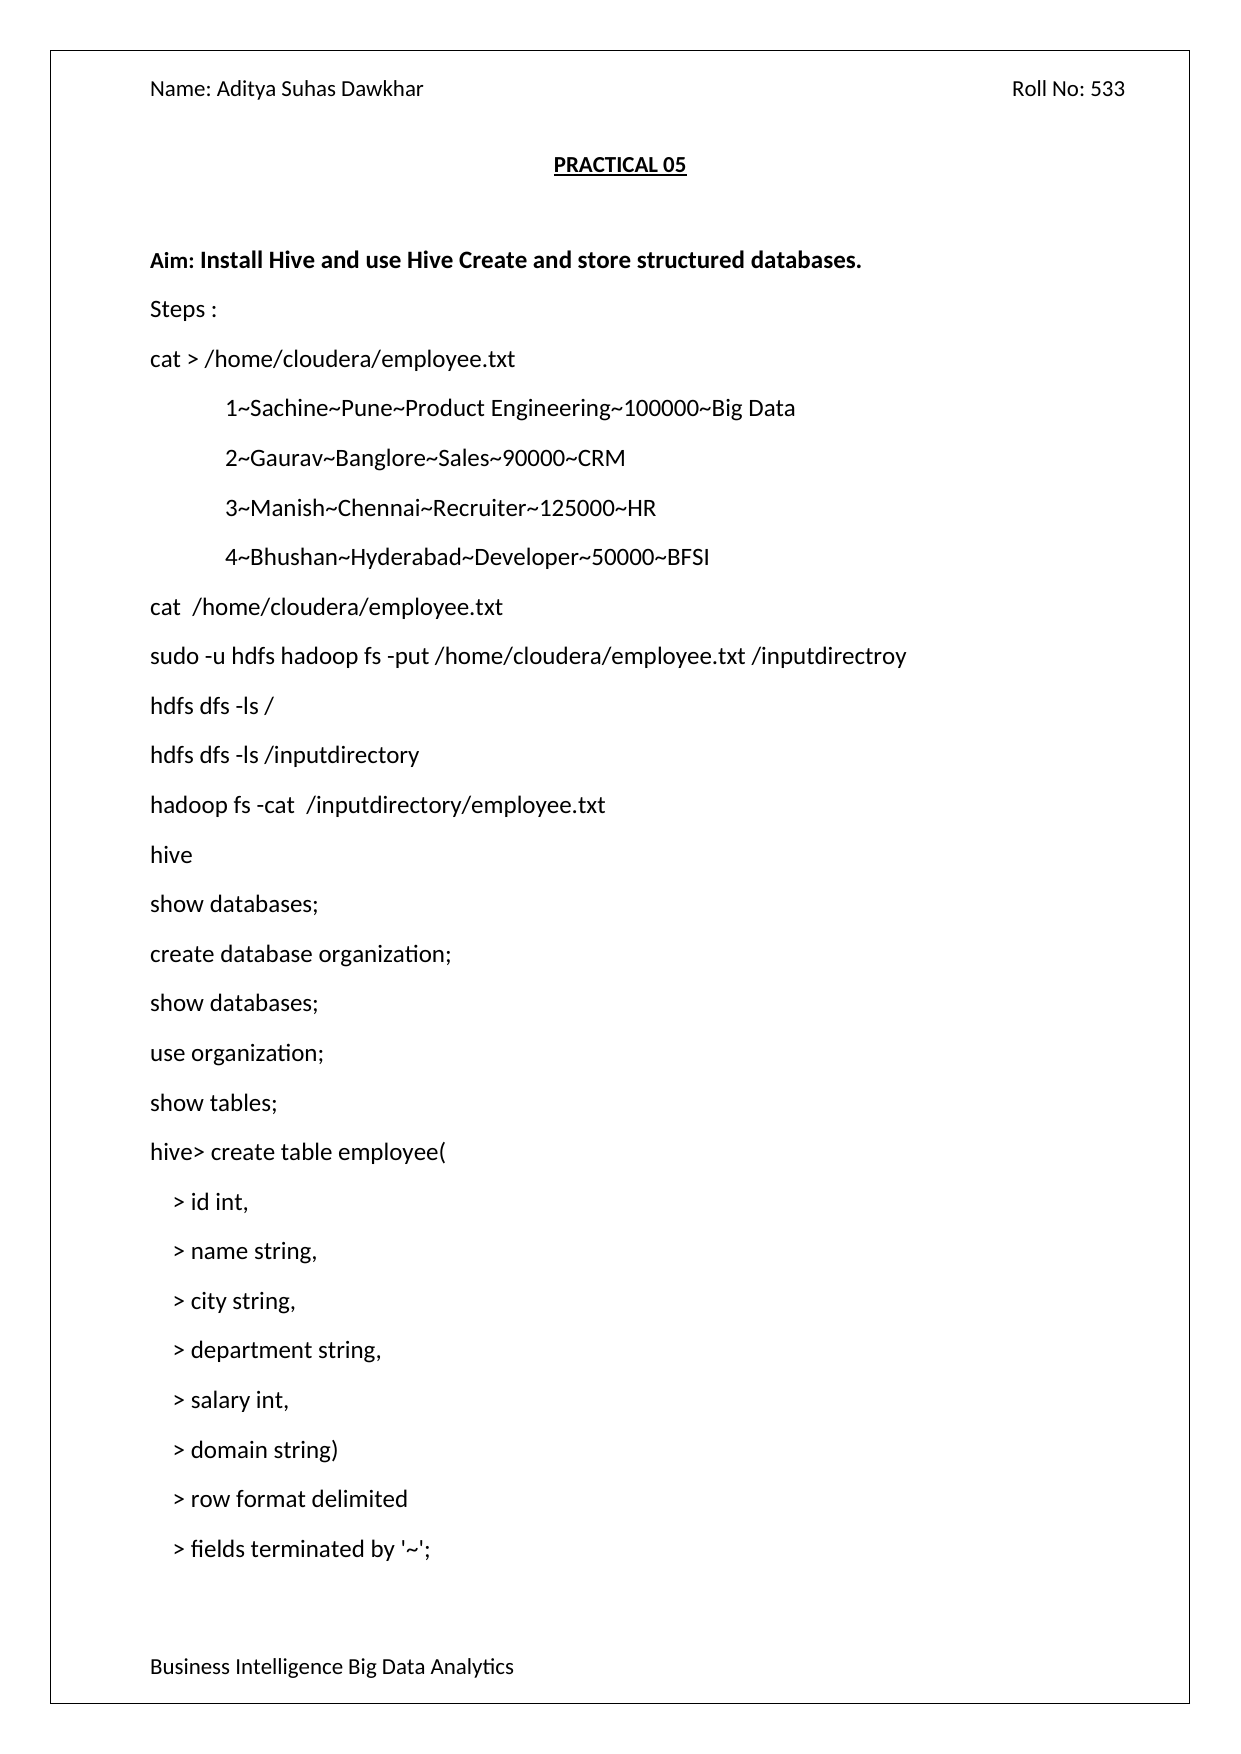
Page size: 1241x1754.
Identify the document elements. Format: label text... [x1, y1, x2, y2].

text 3~Manish~Chennai~Recruiter~125000~HR [150, 492, 1090, 522]
text show databases; [150, 987, 1090, 1018]
text create database organization; [150, 938, 1090, 968]
text > fields terminated by '~'; [150, 1533, 1090, 1563]
text 4~Bhushan~Hyderabad~Developer~50000~BFSI [150, 541, 1090, 572]
text > id int, [150, 1186, 1090, 1216]
text sudo -u hdfs hadoop fs -put /home/cloudera/employee.txt /inputdirectroy [150, 640, 1090, 671]
text cat > /home/cloudera/employee.txt [150, 343, 1090, 373]
text PRACTICAL 05 [150, 150, 1090, 178]
text > row format delimited [150, 1483, 1090, 1514]
text > department string, [150, 1334, 1090, 1365]
text > domain string) [150, 1434, 1090, 1464]
text hdfs dfs -ls / [150, 690, 1090, 721]
text show databases; [150, 888, 1090, 919]
text hive> create table employee( [150, 1136, 1090, 1167]
text Aim: Install Hive and use Hive Create and store structured databases. [150, 244, 1090, 274]
text > city string, [150, 1285, 1090, 1316]
text hive [150, 839, 1090, 869]
text > name string, [150, 1235, 1090, 1266]
text Steps : [150, 293, 1090, 324]
text > salary int, [150, 1384, 1090, 1415]
text 1~Sachine~Pune~Product Engineering~100000~Big Data [150, 392, 1090, 423]
text show tables; [150, 1087, 1090, 1117]
text hadoop fs -cat /inputdirectory/employee.txt [150, 789, 1090, 820]
text cat /home/cloudera/employee.txt [150, 591, 1090, 621]
text hdfs dfs -ls /inputdirectory [150, 739, 1090, 770]
text 2~Gaurav~Banglore~Sales~90000~CRM [150, 442, 1090, 473]
text use organization; [150, 1037, 1090, 1068]
